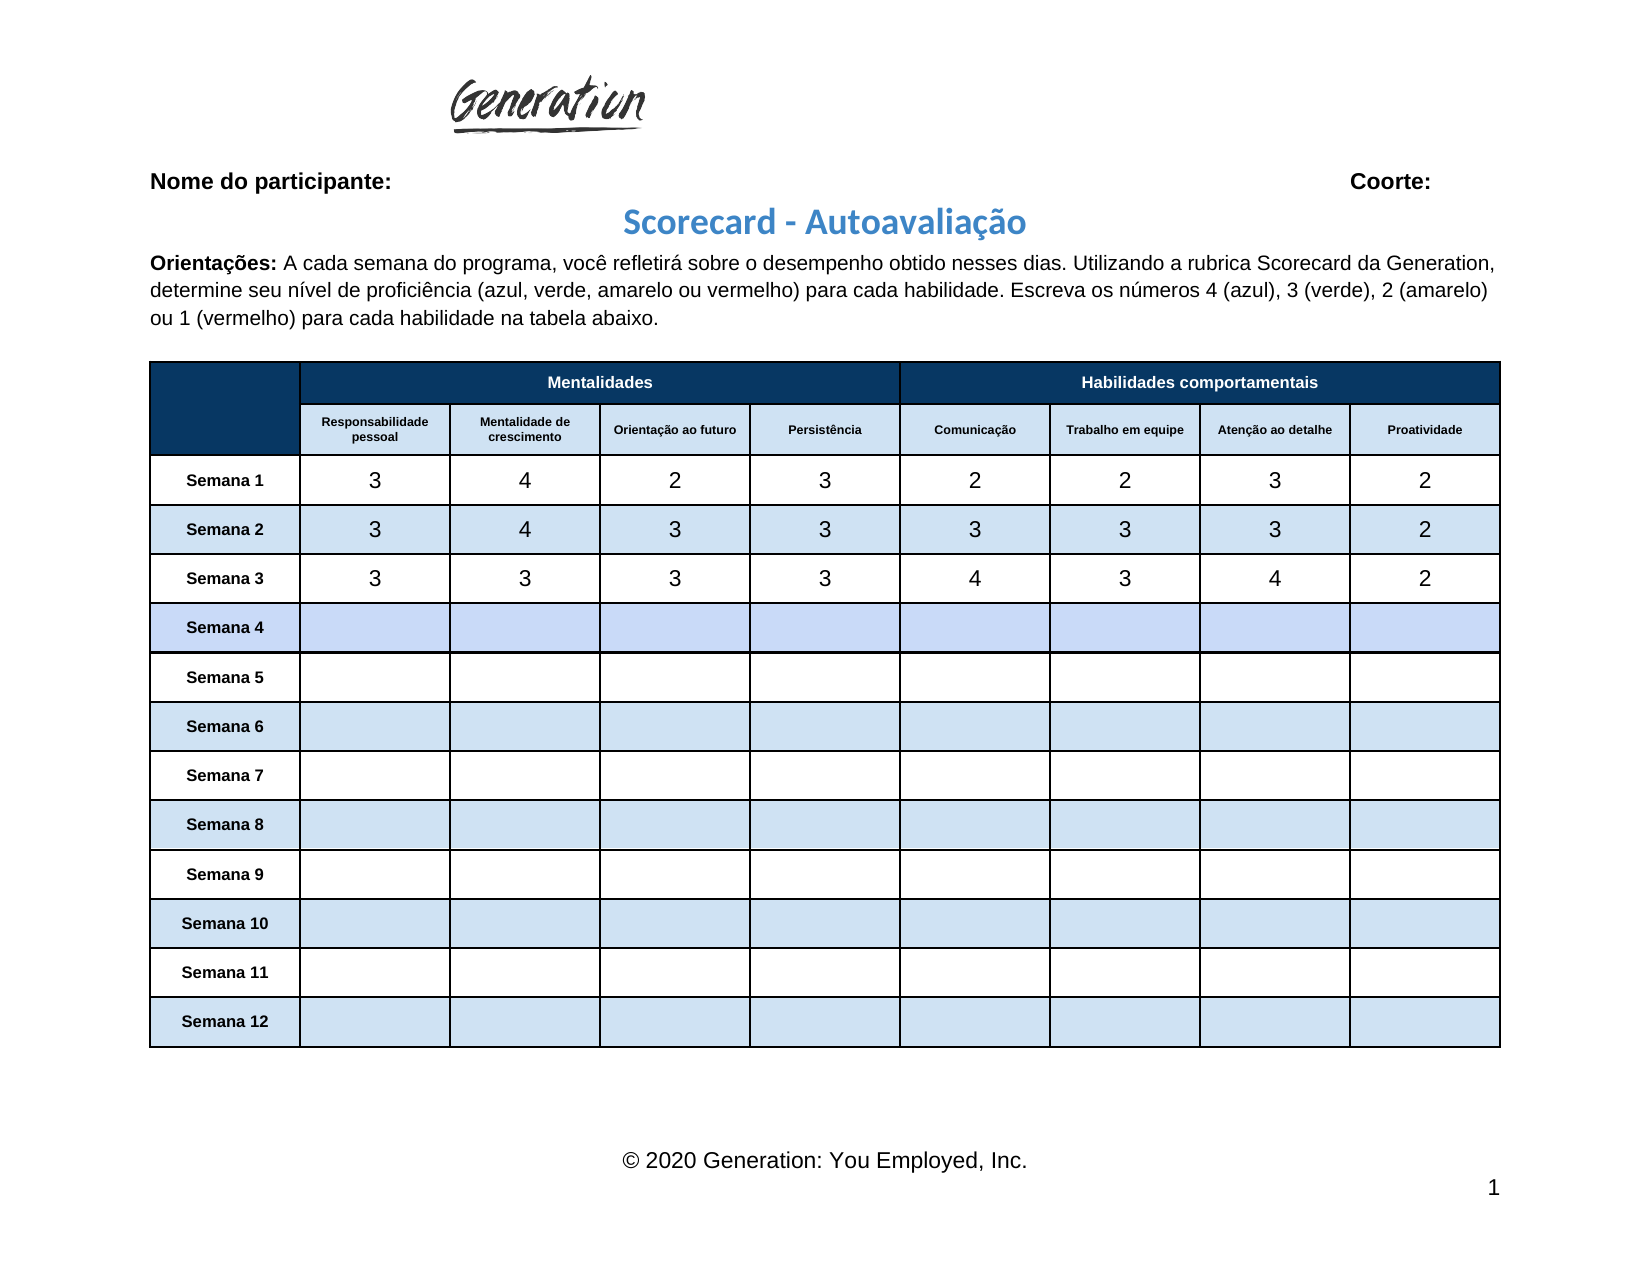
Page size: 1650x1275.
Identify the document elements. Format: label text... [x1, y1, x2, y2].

table_cell [1201, 851, 1349, 898]
table_header Mentalidades [301, 363, 899, 403]
table_cell [1351, 604, 1499, 651]
table_cell [1351, 998, 1499, 1046]
table_cell [751, 900, 899, 947]
table_cell Mentalidade de crescimento [451, 405, 599, 454]
text Scorecard - Autoavaliação [150, 198, 1500, 244]
table_cell Semana 5 [151, 654, 299, 701]
table_cell [1051, 604, 1199, 651]
table_cell [301, 998, 449, 1046]
table_cell [1351, 654, 1499, 701]
table_cell [451, 949, 599, 996]
table_cell [1351, 900, 1499, 947]
table_cell Responsabilidade pessoal [301, 405, 449, 454]
table_cell 3 [301, 555, 449, 602]
table_cell [1351, 703, 1499, 750]
table_cell Orientação ao futuro [601, 405, 749, 454]
table_cell [1201, 752, 1349, 799]
table_cell [451, 604, 599, 651]
table_cell Semana 10 [151, 900, 299, 947]
table_cell 3 [751, 506, 899, 553]
table_cell 3 [751, 456, 899, 503]
table_cell Semana 7 [151, 752, 299, 799]
table_cell 3 [601, 506, 749, 553]
table_cell [901, 752, 1049, 799]
table_cell [1351, 752, 1499, 799]
table_cell 4 [451, 456, 599, 503]
table_cell [901, 604, 1049, 651]
table_cell [751, 703, 899, 750]
table_cell [1201, 801, 1349, 848]
table_cell [1201, 900, 1349, 947]
table_cell [601, 851, 749, 898]
table_cell [451, 752, 599, 799]
table_cell [301, 752, 449, 799]
picture [450, 75, 646, 134]
table_cell [1051, 752, 1199, 799]
table_cell 4 [901, 555, 1049, 602]
table_cell [751, 654, 899, 701]
table_cell [451, 654, 599, 701]
table_cell [901, 949, 1049, 996]
table_cell [901, 900, 1049, 947]
table_cell [1051, 703, 1199, 750]
table_cell Proatividade [1351, 405, 1499, 454]
table_cell 3 [901, 506, 1049, 553]
table_cell Trabalho em equipe [1051, 405, 1199, 454]
table_cell [1201, 654, 1349, 701]
table_cell 2 [601, 456, 749, 503]
table_cell [1201, 703, 1349, 750]
table_cell Semana 9 [151, 851, 299, 898]
table_cell Semana 3 [151, 555, 299, 602]
table_cell 4 [451, 506, 599, 553]
table_cell [601, 801, 749, 848]
table_cell Semana 6 [151, 703, 299, 750]
table_cell 3 [1051, 506, 1199, 553]
table_cell [751, 998, 899, 1046]
table_cell Semana 8 [151, 801, 299, 848]
table_cell [301, 900, 449, 947]
table_cell Persistência [751, 405, 899, 454]
table_cell [1051, 900, 1199, 947]
table_cell [301, 654, 449, 701]
table_cell [301, 703, 449, 750]
table_cell [601, 949, 749, 996]
table_cell [301, 851, 449, 898]
table_cell [451, 801, 599, 848]
table_cell 4 [1201, 555, 1349, 602]
table_cell Semana 12 [151, 998, 299, 1046]
table_cell Semana 2 [151, 506, 299, 553]
table_cell 3 [1201, 456, 1349, 503]
table_header [151, 363, 299, 454]
table_cell [901, 703, 1049, 750]
table_cell [751, 604, 899, 651]
table_cell [601, 703, 749, 750]
table_cell Comunicação [901, 405, 1049, 454]
table_cell [751, 752, 899, 799]
table_cell 2 [901, 456, 1049, 503]
table_cell [451, 703, 599, 750]
table_cell [301, 604, 449, 651]
table_cell [1051, 801, 1199, 848]
table_cell 2 [1051, 456, 1199, 503]
table_cell [1051, 949, 1199, 996]
table_cell 2 [1351, 555, 1499, 602]
table_cell Atenção ao detalhe [1201, 405, 1349, 454]
table_cell 3 [301, 456, 449, 503]
table_cell [451, 851, 599, 898]
table_cell [901, 998, 1049, 1046]
table_cell [751, 801, 899, 848]
table_cell [601, 752, 749, 799]
table_cell [601, 654, 749, 701]
table_cell [751, 949, 899, 996]
text Orientações: A cada semana do programa, você refletirá sobre o desempenho obtido nesses dias. Utilizando a rubrica Scorecard da Generation, determine seu nível de proficiência (azul, verde, amarelo ou vermelho) para cada habilidade. Escreva os números 4 (azul), 3 (verde), 2 (amarelo) ou 1 (vermelho) para cada habilidade na tabela abaixo. [150, 251, 1500, 329]
table_cell [451, 900, 599, 947]
table_cell [1051, 654, 1199, 701]
table_cell 2 [1351, 506, 1499, 553]
table_cell Semana 4 [151, 604, 299, 651]
table_cell [601, 604, 749, 651]
table_cell [751, 851, 899, 898]
table_cell [1051, 998, 1199, 1046]
table_cell [301, 801, 449, 848]
table_cell [1351, 801, 1499, 848]
table_header Habilidades comportamentais [901, 363, 1499, 403]
table_cell 3 [301, 506, 449, 553]
table_cell [1201, 949, 1349, 996]
table_cell [1351, 851, 1499, 898]
table_cell 3 [1051, 555, 1199, 602]
table_cell 3 [1201, 506, 1349, 553]
table_cell [601, 998, 749, 1046]
table_cell [901, 801, 1049, 848]
table_cell 2 [1351, 456, 1499, 503]
table_cell [301, 949, 449, 996]
table_cell 3 [751, 555, 899, 602]
table_cell [1051, 851, 1199, 898]
table_cell [901, 654, 1049, 701]
table_cell [451, 998, 599, 1046]
table_cell 3 [601, 555, 749, 602]
table_cell Semana 11 [151, 949, 299, 996]
table_cell 3 [451, 555, 599, 602]
table_cell [1201, 604, 1349, 651]
table_cell [601, 900, 749, 947]
table_cell [901, 851, 1049, 898]
table_cell Semana 1 [151, 456, 299, 503]
table_cell [1201, 998, 1349, 1046]
table_cell [1351, 949, 1499, 996]
